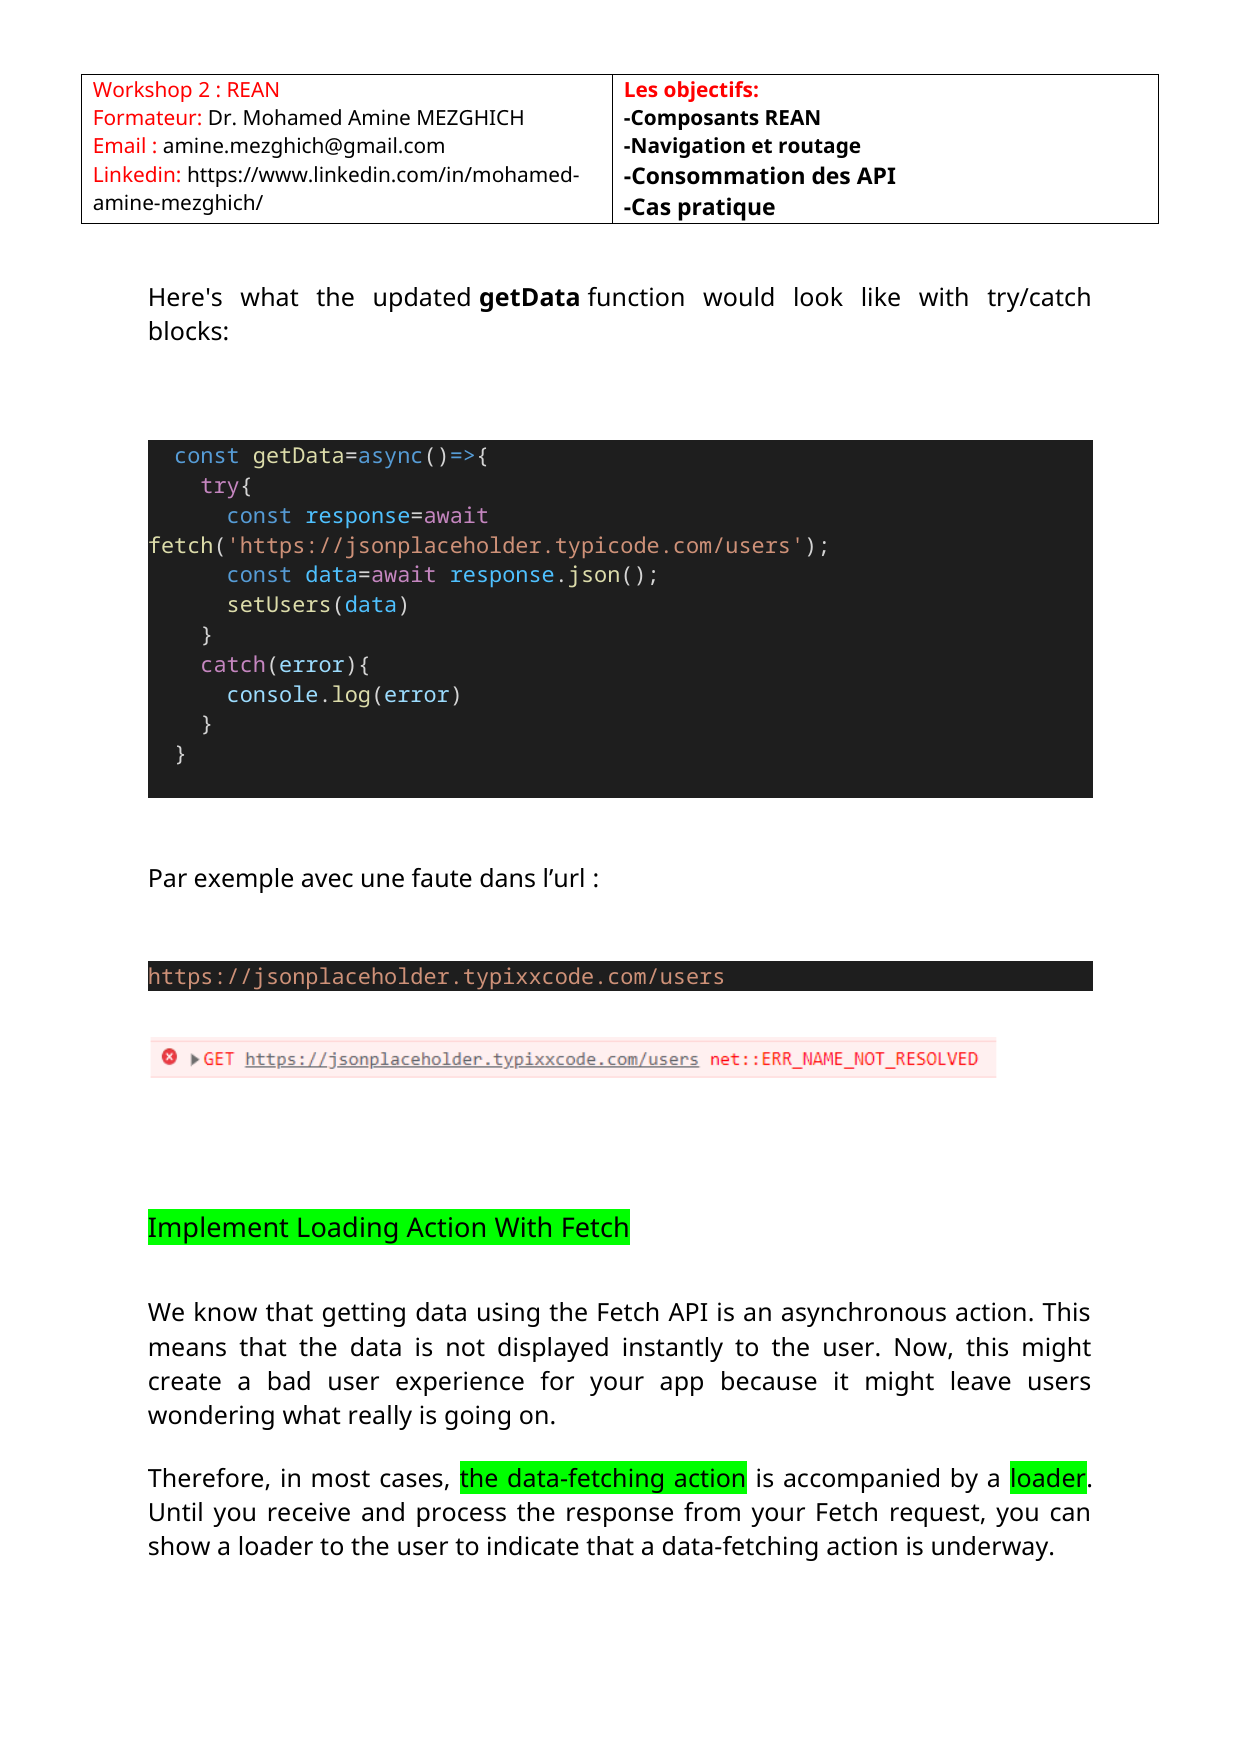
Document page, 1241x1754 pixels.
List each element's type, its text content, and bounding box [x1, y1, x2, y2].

text const data=await response.json(); [148, 559, 1093, 589]
text } [148, 738, 1093, 768]
text Therefore, in most cases, the data-fetching action is accompanied by a loader. Until you receive and process the response from your Fetch request, you can show a loader to the user to indicate that a data-fetching action is underway. [148, 1461, 1093, 1563]
text } [148, 619, 1093, 649]
text try{ [148, 470, 1093, 500]
text We know that getting data using the Fetch API is an asynchronous action. This means that the data is not displayed instantly to the user. Now, this might create a bad user experience for your app because it might leave users wondering what really is going on. [148, 1295, 1093, 1431]
text catch(error){ [148, 649, 1093, 678]
picture [147, 1037, 997, 1083]
text setUsers(data) [148, 589, 1093, 619]
subtitle Implement Loading Action With Fetch [148, 1208, 1093, 1245]
text const response=await fetch('https://jsonplaceholder.typicode.com/users'); [148, 500, 1093, 559]
text https://jsonplaceholder.typixxcode.com/users [148, 961, 1093, 991]
text const getData=async()=>{ [148, 440, 1093, 470]
text console.log(error) [148, 678, 1093, 708]
text } [148, 708, 1093, 738]
text Par exemple avec une faute dans l’url : [148, 861, 1093, 895]
text Here's what the updated getData function would look like with try/catch blocks: [148, 280, 1093, 348]
